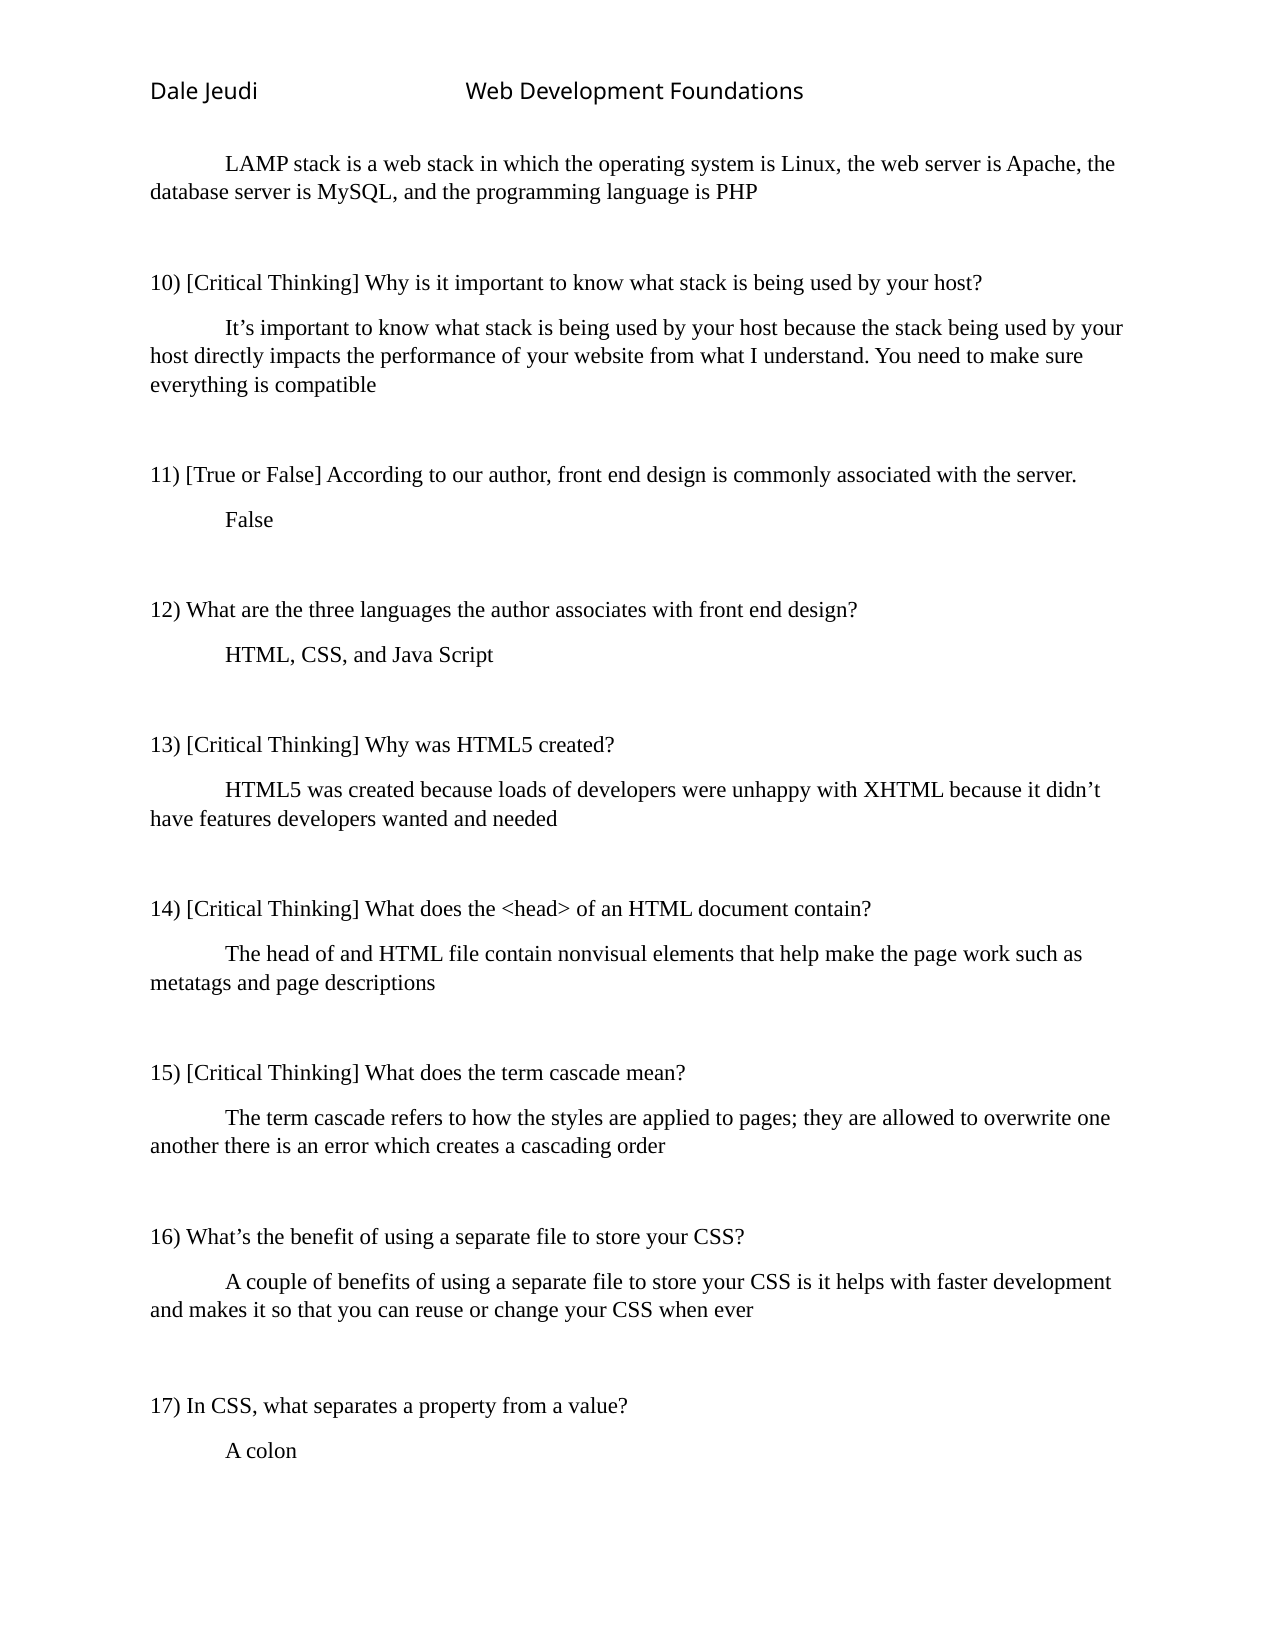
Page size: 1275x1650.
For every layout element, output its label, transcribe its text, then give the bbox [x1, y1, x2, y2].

text 12) What are the three languages the author associates with front end design? [150, 596, 1125, 622]
text 17) In CSS, what separates a property from a value? [150, 1392, 1125, 1418]
text It’s important to know what stack is being used by your host because the stack being used by your host directly impacts the performance of your website from what I understand. You need to make sure everything is compatible [150, 314, 1125, 397]
text HTML5 was created because loads of developers were unhappy with XHTML because it didn’t have features developers wanted and needed [150, 777, 1125, 831]
text 14) [Critical Thinking] What does the <head> of an HTML document contain? [150, 895, 1125, 922]
text The head of and HTML file contain nonvisual elements that help make the page work such as metatags and page descriptions [150, 940, 1125, 995]
text A colon [150, 1437, 1125, 1463]
text HTML, CSS, and Java Script [150, 641, 1125, 668]
text 10) [Critical Thinking] Why is it important to know what stack is being used by your host? [150, 269, 1125, 295]
text 16) What’s the benefit of using a separate file to store your CSS? [150, 1223, 1125, 1249]
text LAMP stack is a web stack in which the operating system is Linux, the web server is Apache, the database server is MySQL, and the programming language is PHP [150, 150, 1125, 205]
text 15) [Critical Thinking] What does the term cascade mean? [150, 1059, 1125, 1085]
text False [150, 506, 1125, 532]
text 11) [True or False] According to our author, front end design is commonly associated with the server. [150, 461, 1125, 487]
text 13) [Critical Thinking] Why was HTML5 created? [150, 731, 1125, 758]
text A couple of benefits of using a separate file to store your CSS is it helps with faster development and makes it so that you can reuse or change your CSS when ever [150, 1268, 1125, 1323]
text The term cascade refers to how the styles are applied to pages; they are allowed to overwrite one another there is an error which creates a cascading order [150, 1104, 1125, 1159]
